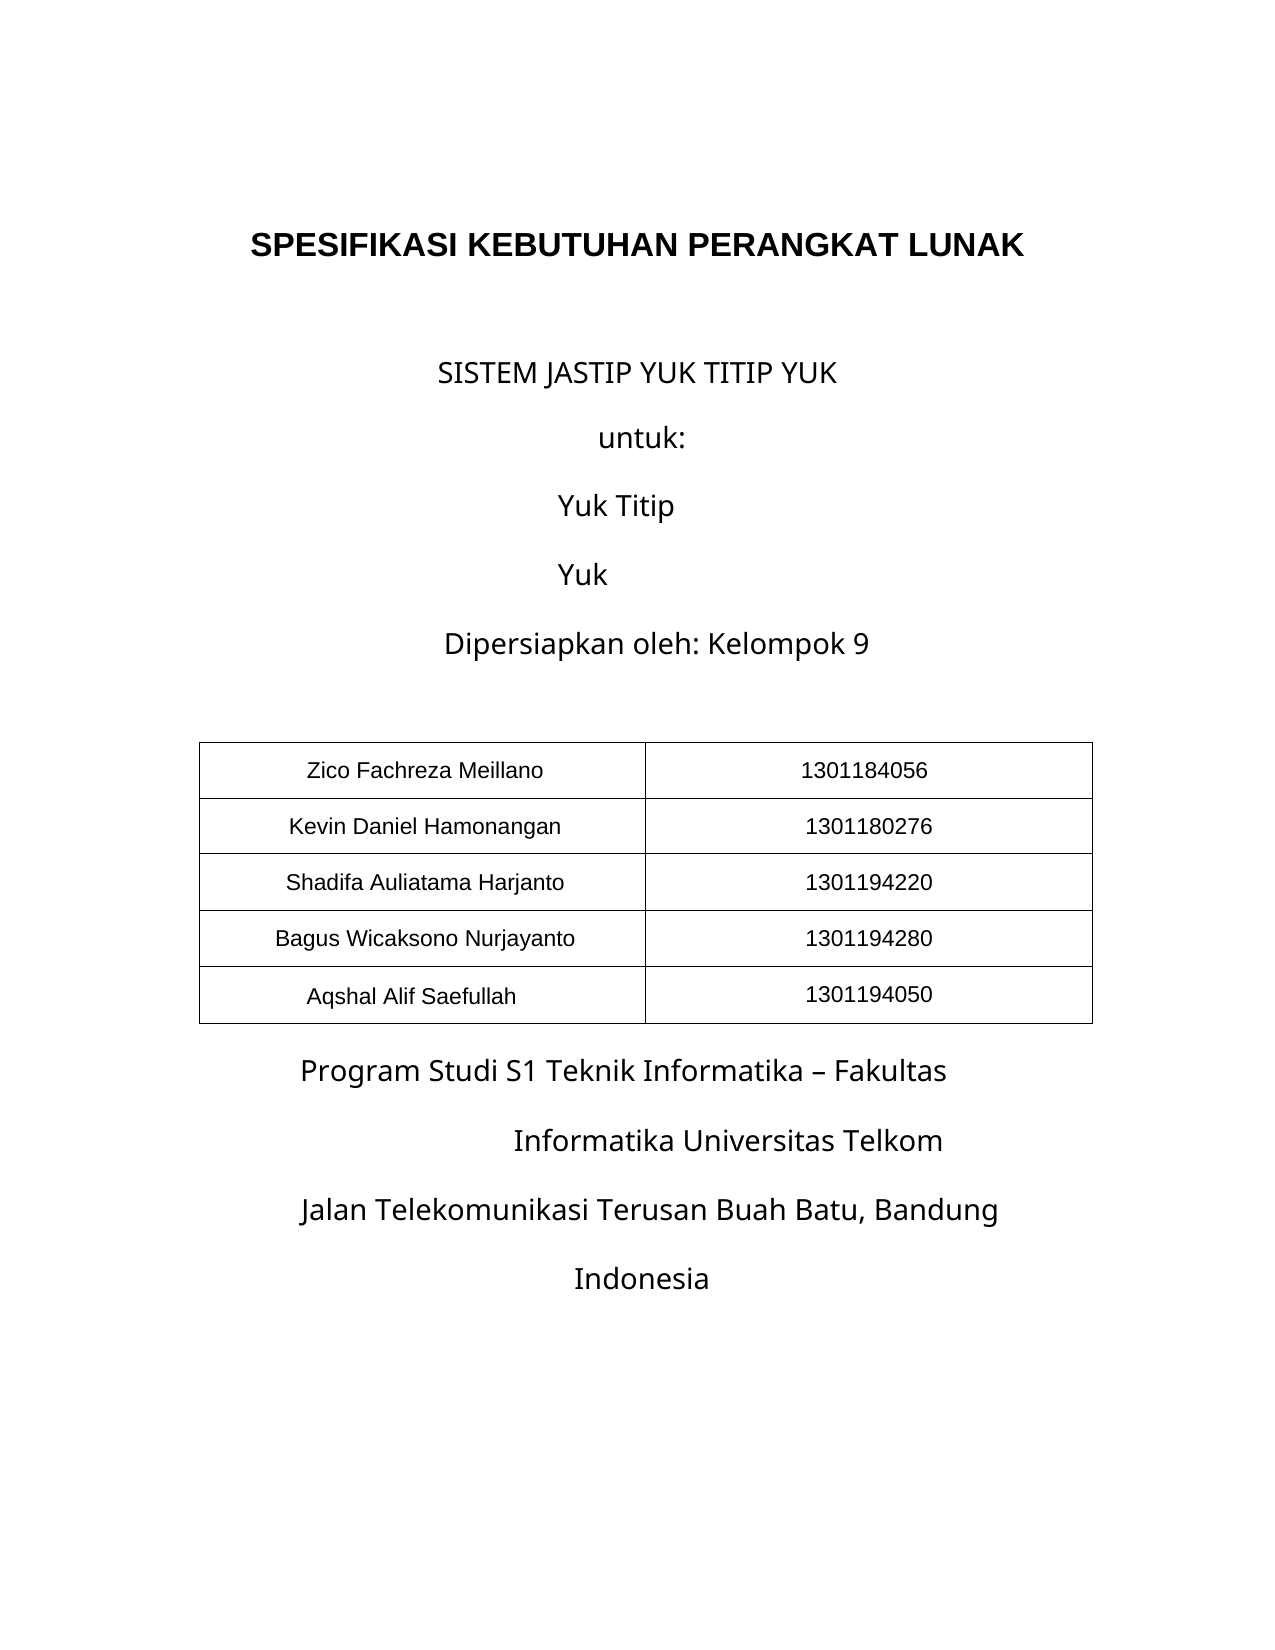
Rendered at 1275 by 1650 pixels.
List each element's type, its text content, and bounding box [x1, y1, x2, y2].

table_cell 1301180276 [646, 799, 1092, 853]
table_cell Shadifa Auliatama Harjanto [200, 854, 645, 909]
text SPESIFIKASI KEBUTUHAN PERANGKAT LUNAK [249, 225, 1026, 263]
table_cell 1301194280 [646, 911, 1092, 966]
table_cell Aqshal Alif Saefullah [200, 967, 645, 1022]
text Program Studi S1 Teknik Informatika – Fakultas Informatika Universitas Telkom [300, 1051, 1074, 1160]
table_cell Kevin Daniel Hamonangan [200, 799, 645, 853]
table_cell Bagus Wicaksono Nurjayanto [200, 911, 645, 966]
text Jalan Telekomunikasi Terusan Buah Batu, Bandung Indonesia [301, 1189, 1096, 1298]
text untuk: Yuk Titip Yuk [558, 417, 729, 594]
table_cell 1301194220 [646, 854, 1092, 909]
text Dipersiapkan oleh: Kelompok 9 [444, 623, 1181, 663]
table_header 1301184056 [646, 743, 1092, 797]
table_cell 1301194050 [646, 967, 1092, 1022]
table_header Zico Fachreza Meillano [200, 743, 645, 797]
text SISTEM JASTIP YUK TITIP YUK [249, 352, 1026, 392]
